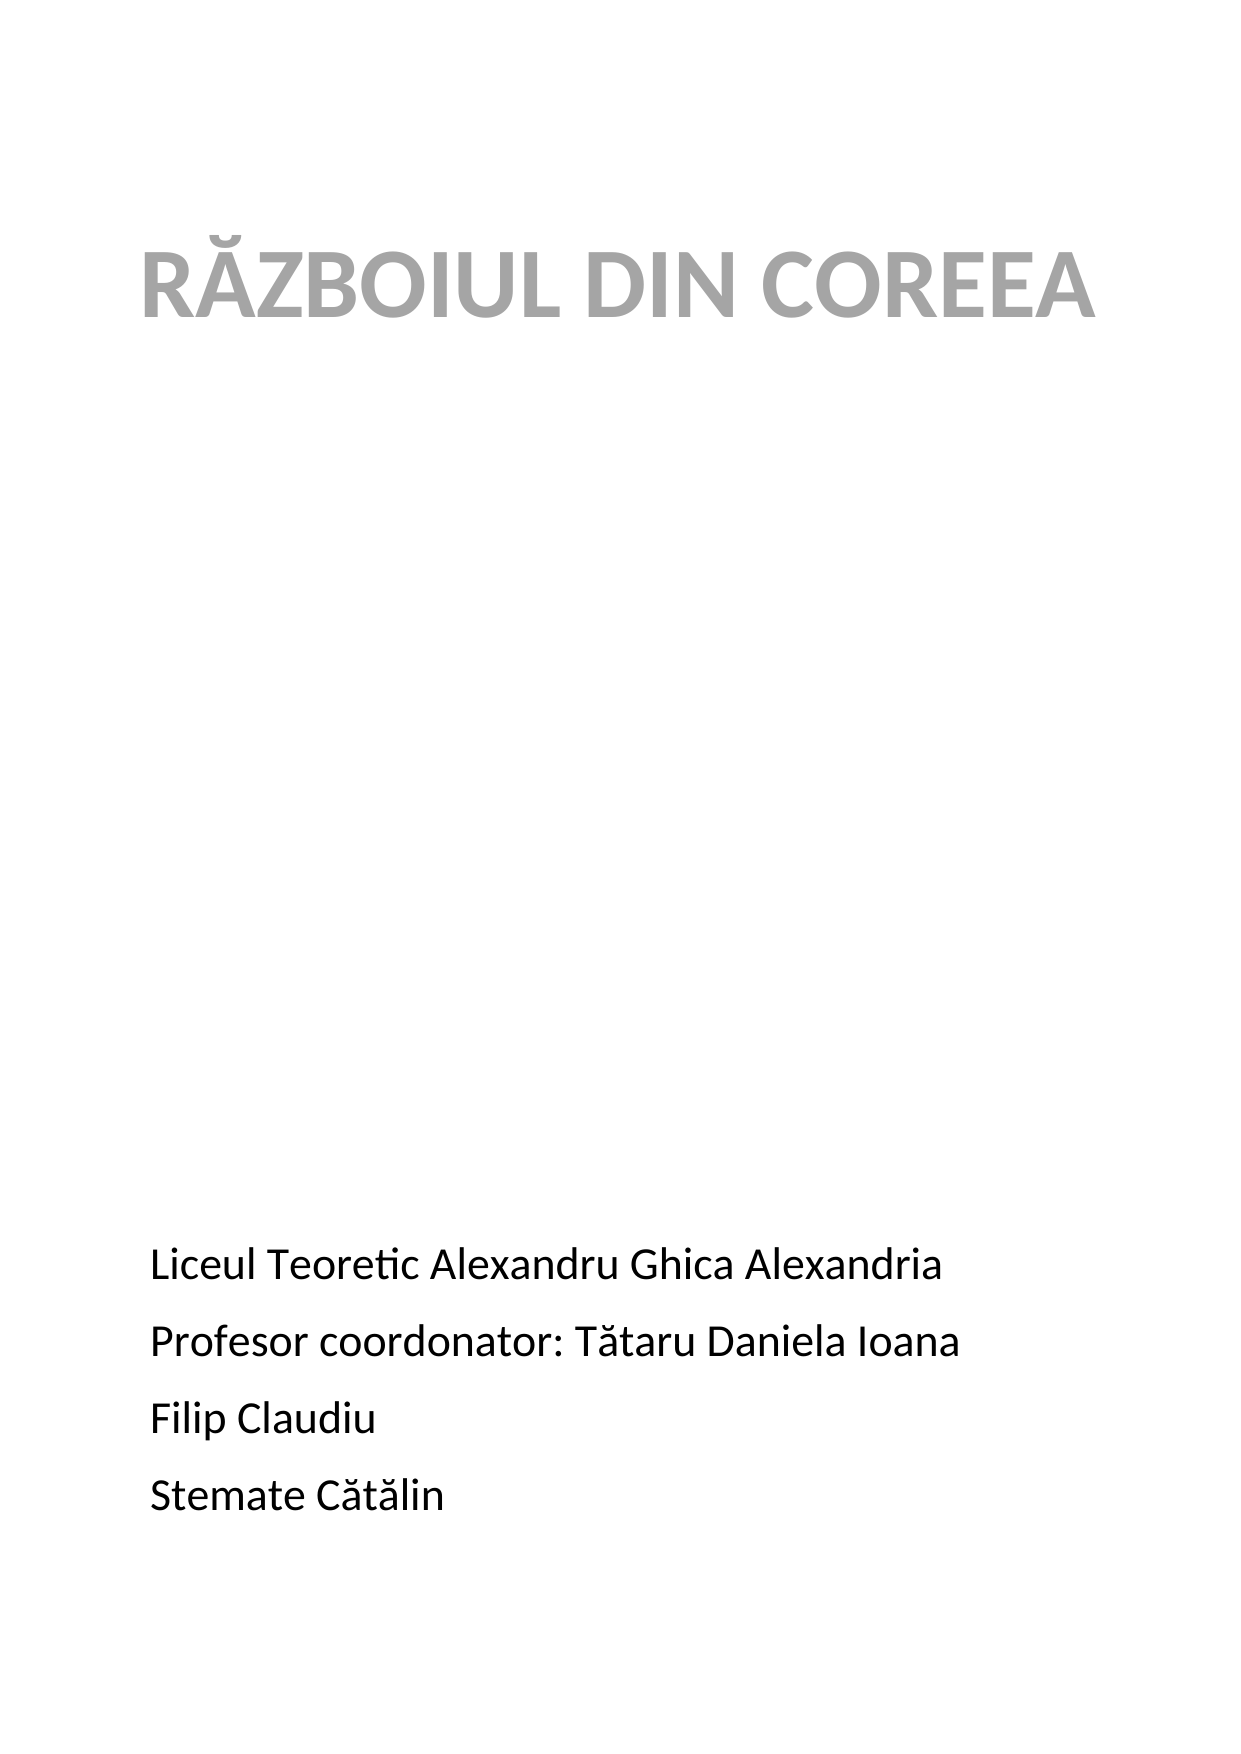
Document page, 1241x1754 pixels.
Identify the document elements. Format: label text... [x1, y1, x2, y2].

text Stemate Cătălin [150, 1466, 1090, 1522]
text Liceul Teoretic Alexandru Ghica Alexandria [150, 1235, 1090, 1291]
text Profesor coordonator: Tătaru Daniela Ioana [150, 1312, 1090, 1368]
text Filip Claudiu [150, 1389, 1090, 1445]
